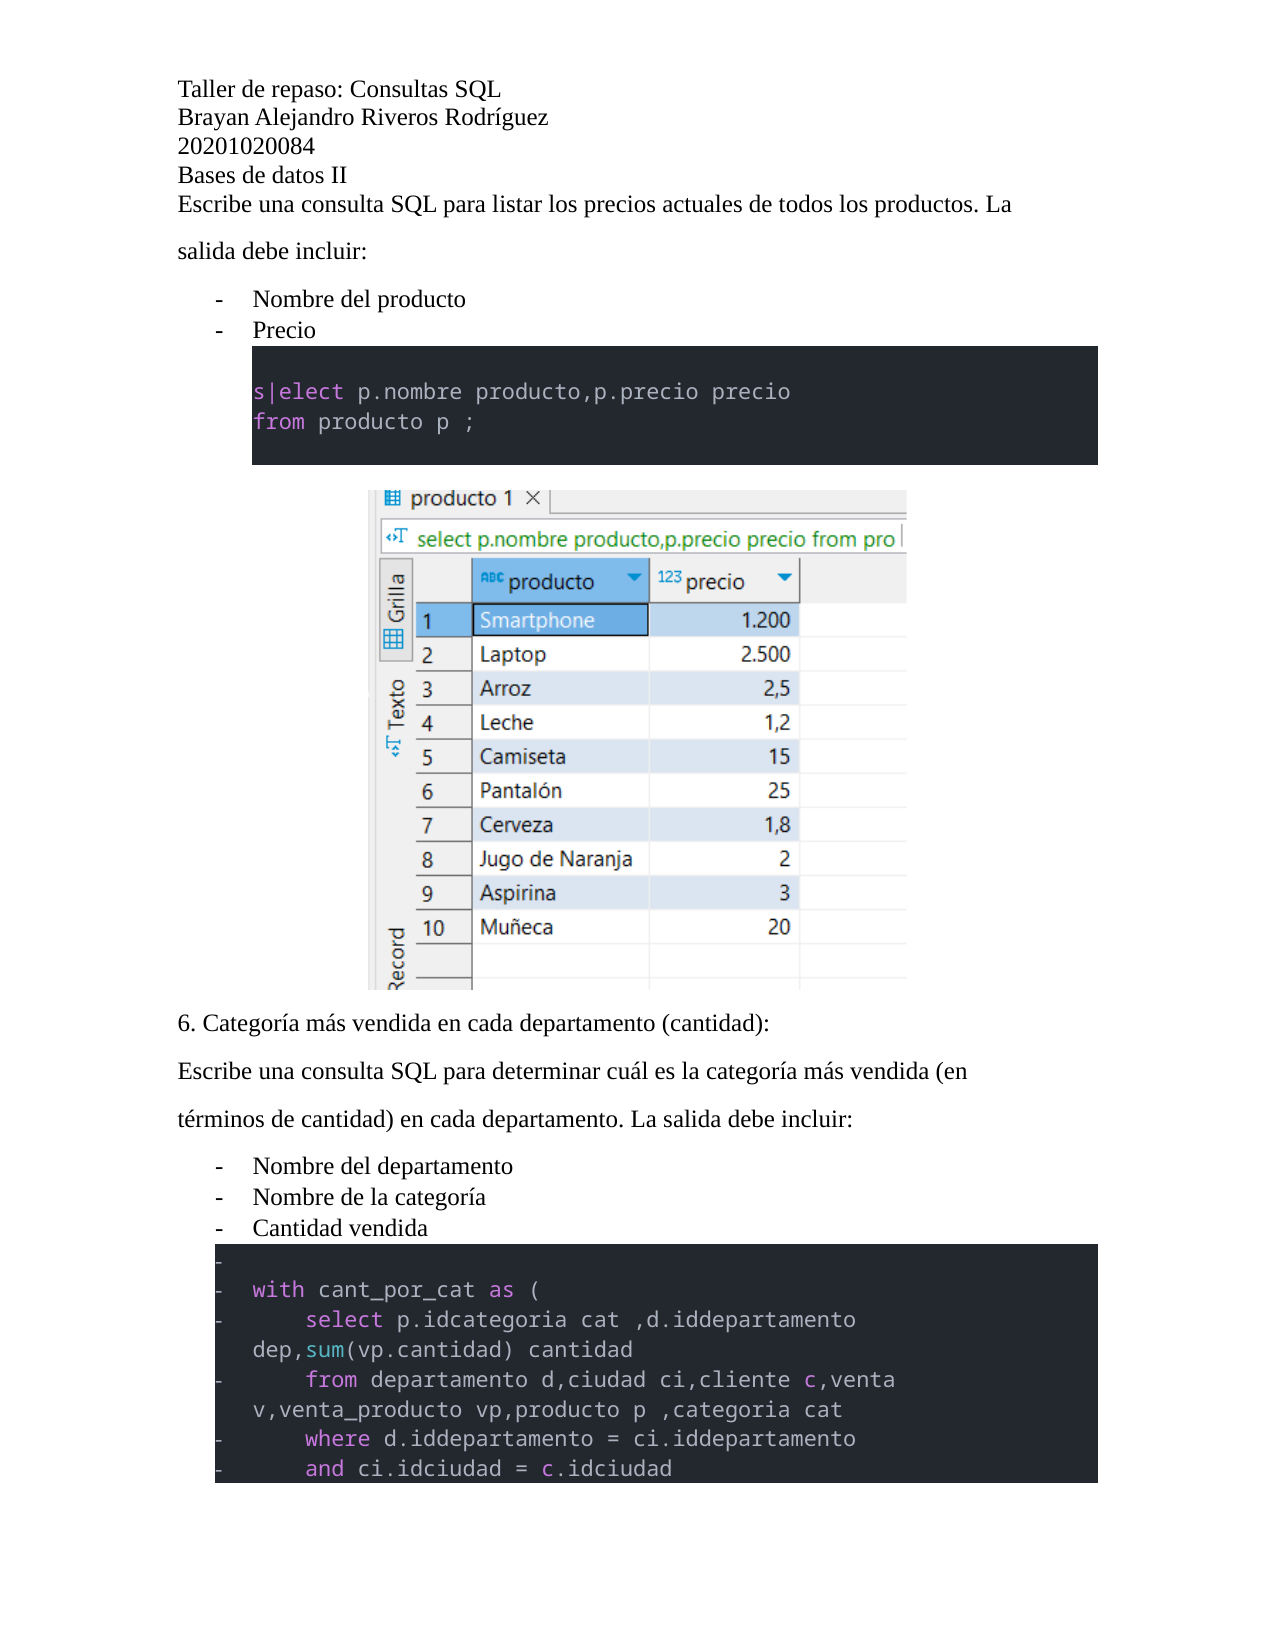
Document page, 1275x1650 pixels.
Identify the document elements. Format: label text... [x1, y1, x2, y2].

text Escribe una consulta SQL para listar los precios actuales de todos los productos. La [177, 189, 1098, 217]
list and ci.idciudad = c.idciudad [215, 1453, 1098, 1483]
list Cantidad vendida [215, 1213, 1098, 1242]
list from producto p ; [252, 406, 1098, 436]
text términos de cantidad) en cada departamento. La salida debe incluir: [177, 1104, 1098, 1132]
list where d.iddepartamento = ci.iddepartamento [215, 1423, 1098, 1453]
list s|elect p.nombre producto,p.precio precio [252, 376, 1098, 406]
list Nombre del departamento [215, 1151, 1098, 1180]
list Nombre de la categoría [215, 1182, 1098, 1211]
list Nombre del producto [215, 284, 1098, 313]
list from departamento d,ciudad ci,cliente c,venta v,venta_producto vp,producto p ,categoria cat [215, 1364, 1098, 1423]
list with cant_por_cat as ( [215, 1274, 1098, 1304]
text Escribe una consulta SQL para determinar cuál es la categoría más vendida (en [177, 1056, 1098, 1085]
picture [368, 490, 907, 990]
text salida debe incluir: [177, 236, 1098, 265]
list Precio [215, 315, 1098, 344]
list select p.idcategoria cat ,d.iddepartamento dep,sum(vp.cantidad) cantidad [215, 1304, 1098, 1364]
text 6. Categoría más vendida en cada departamento (cantidad): [177, 1008, 1098, 1037]
